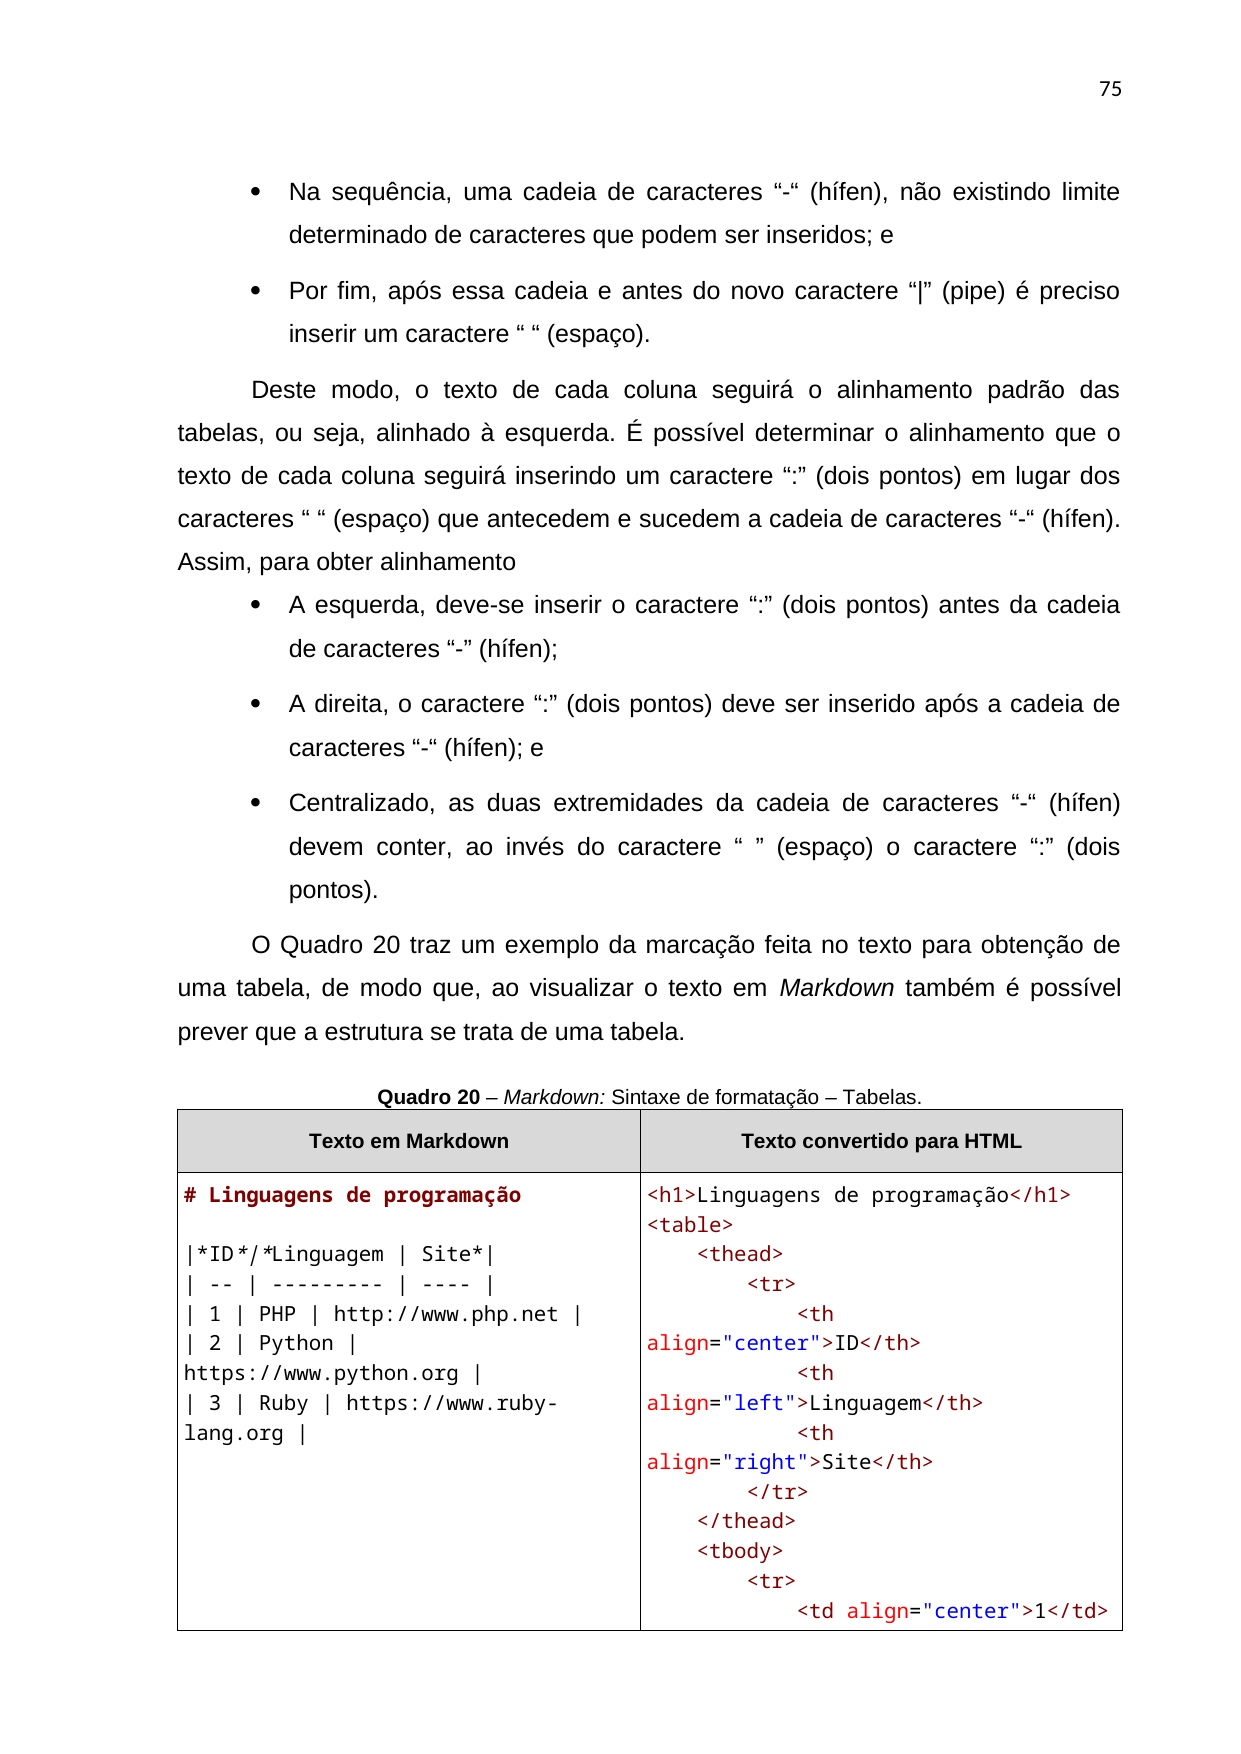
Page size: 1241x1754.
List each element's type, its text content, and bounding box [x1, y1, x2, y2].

text Quadro 20 – Markdown: Sintaxe de formatação – Tabelas. [177, 1084, 1122, 1108]
table_header Texto em Markdown [178, 1110, 640, 1172]
list A esquerda, deve-se inserir o caractere “:” (dois pontos) antes da cadeia de caracteres “-” (hífen); [251, 591, 1122, 662]
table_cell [178, 1173, 640, 1630]
text O Quadro 20 traz um exemplo da marcação feita no texto para obtenção de uma tabela, de modo que, ao visualizar o texto em Markdown também é possível prever que a estrutura se trata de uma tabela. [177, 930, 1122, 1045]
list A direita, o caractere “:” (dois pontos) deve ser inserido após a cadeia de caracteres “-“ (hífen); e [251, 689, 1122, 761]
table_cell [641, 1173, 1122, 1630]
table_header Texto convertido para HTML [641, 1110, 1122, 1172]
text Deste modo, o texto de cada coluna seguirá o alinhamento padrão das tabelas, ou seja, alinhado à esquerda. É possível determinar o alinhamento que o texto de cada coluna seguirá inserindo um caractere “:” (dois pontos) em lugar dos caracteres “ “ (espaço) que antecedem e sucedem a cadeia de caracteres “-“ (hífen). Assim, para obter alinhamento [177, 375, 1122, 576]
list Na sequência, uma cadeia de caracteres “-“ (hífen), não existindo limite determinado de caracteres que podem ser inseridos; e [251, 177, 1122, 249]
list Por fim, após essa cadeia e antes do novo caractere “|” (pipe) é preciso inserir um caractere “ “ (espaço). [251, 276, 1122, 348]
list Centralizado, as duas extremidades da cadeia de caracteres “-“ (hífen) devem conter, ao invés do caractere “ ” (espaço) o caractere “:” (dois pontos). [251, 788, 1122, 903]
